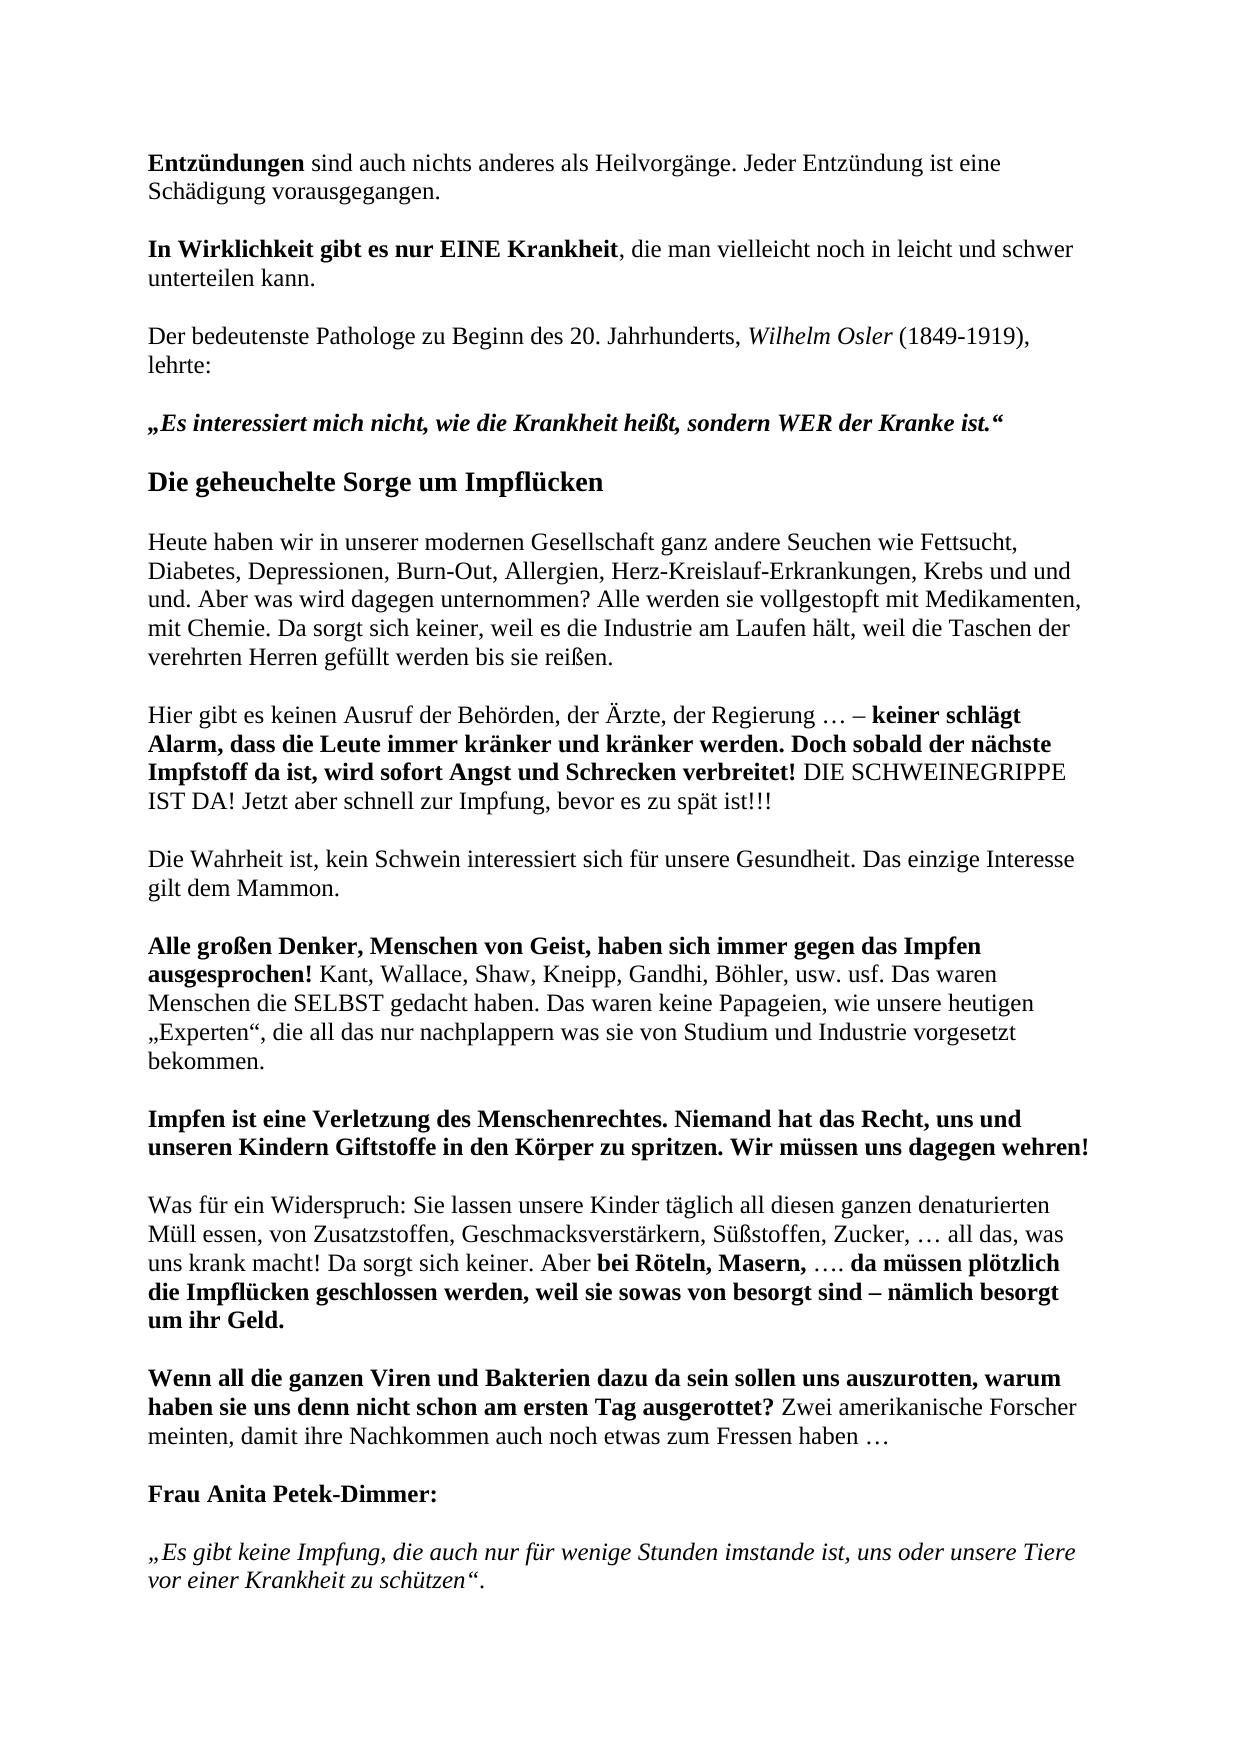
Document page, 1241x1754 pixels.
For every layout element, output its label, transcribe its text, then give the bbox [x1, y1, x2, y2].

text Heute haben wir in unserer modernen Gesellschaft ganz andere Seuchen wie Fettsucht, Diabetes, Depressionen, Burn-Out, Allergien, Herz-Kreislauf-Erkrankungen, Krebs und und und. Aber was wird dagegen unternommen? Alle werden sie vollgestopft mit Medikamenten, mit Chemie. Da sorgt sich keiner, weil es die Industrie am Laufen hält, weil die Taschen der verehrten Herren gefüllt werden bis sie reißen. [148, 527, 1093, 671]
text Impfen ist eine Verletzung des Menschenrechtes. Niemand hat das Recht, uns und unseren Kindern Giftstoffe in den Körper zu spritzen. Wir müssen uns dagegen wehren! [148, 1104, 1093, 1161]
text „Es gibt keine Impfung, die auch nur für wenige Stunden imstande ist, uns oder unsere Tiere vor einer Krankheit zu schützen“. [148, 1537, 1093, 1594]
text Hier gibt es keinen Ausruf der Behörden, der Ärzte, der Regierung … – keiner schlägt Alarm, dass die Leute immer kränker und kränker werden. Doch sobald der nächste Impfstoff da ist, wird sofort Angst und Schrecken verbreitet! DIE SCHWEINEGRIPPE IST DA! Jetzt aber schnell zur Impfung, bevor es zu spät ist!!! [148, 700, 1093, 815]
text Die geheuchelte Sorge um Impflücken [148, 466, 1093, 498]
text Was für ein Widerspruch: Sie lassen unsere Kinder täglich all diesen ganzen denaturierten Müll essen, von Zusatzstoffen, Geschmacksverstärkern, Süßstoffen, Zucker, … all das, was uns krank macht! Da sorgt sich keiner. Aber bei Röteln, Masern, …. da müssen plötzlich die Impflücken geschlossen werden, weil sie sowas von besorgt sind – nämlich besorgt um ihr Geld. [148, 1190, 1093, 1334]
text In Wirklichkeit gibt es nur EINE Krankheit, die man vielleicht noch in leicht und schwer unterteilen kann. [148, 234, 1093, 292]
text Entzündungen sind auch nichts anderes als Heilvorgänge. Jeder Entzündung ist eine Schädigung vorausgegangen. [148, 148, 1093, 205]
text „Es interessiert mich nicht, wie die Krankheit heißt, sondern WER der Kranke ist.“ [148, 408, 1093, 436]
text Der bedeutenste Pathologe zu Beginn des 20. Jahrhunderts, Wilhelm Osler (1849-1919), lehrte: [148, 321, 1093, 378]
text Wenn all die ganzen Viren und Bakterien dazu da sein sollen uns auszurotten, warum haben sie uns denn nicht schon am ersten Tag ausgerottet? Zwei amerikanische Forscher meinten, damit ihre Nachkommen auch noch etwas zum Fressen haben … [148, 1363, 1093, 1449]
text Alle großen Denker, Menschen von Geist, haben sich immer gegen das Impfen ausgesprochen! Kant, Wallace, Shaw, Kneipp, Gandhi, Böhler, usw. usf. Das waren Menschen die SELBST gedacht haben. Das waren keine Papageien, wie unsere heutigen „Experten“, die all das nur nachplappern was sie von Studium und Industrie vorgesetzt bekommen. [148, 931, 1093, 1074]
text Die Wahrheit ist, kein Schwein interessiert sich für unsere Gesundheit. Das einzige Interesse gilt dem Mammon. [148, 844, 1093, 902]
text Frau Anita Petek-Dimmer: [148, 1479, 1093, 1507]
